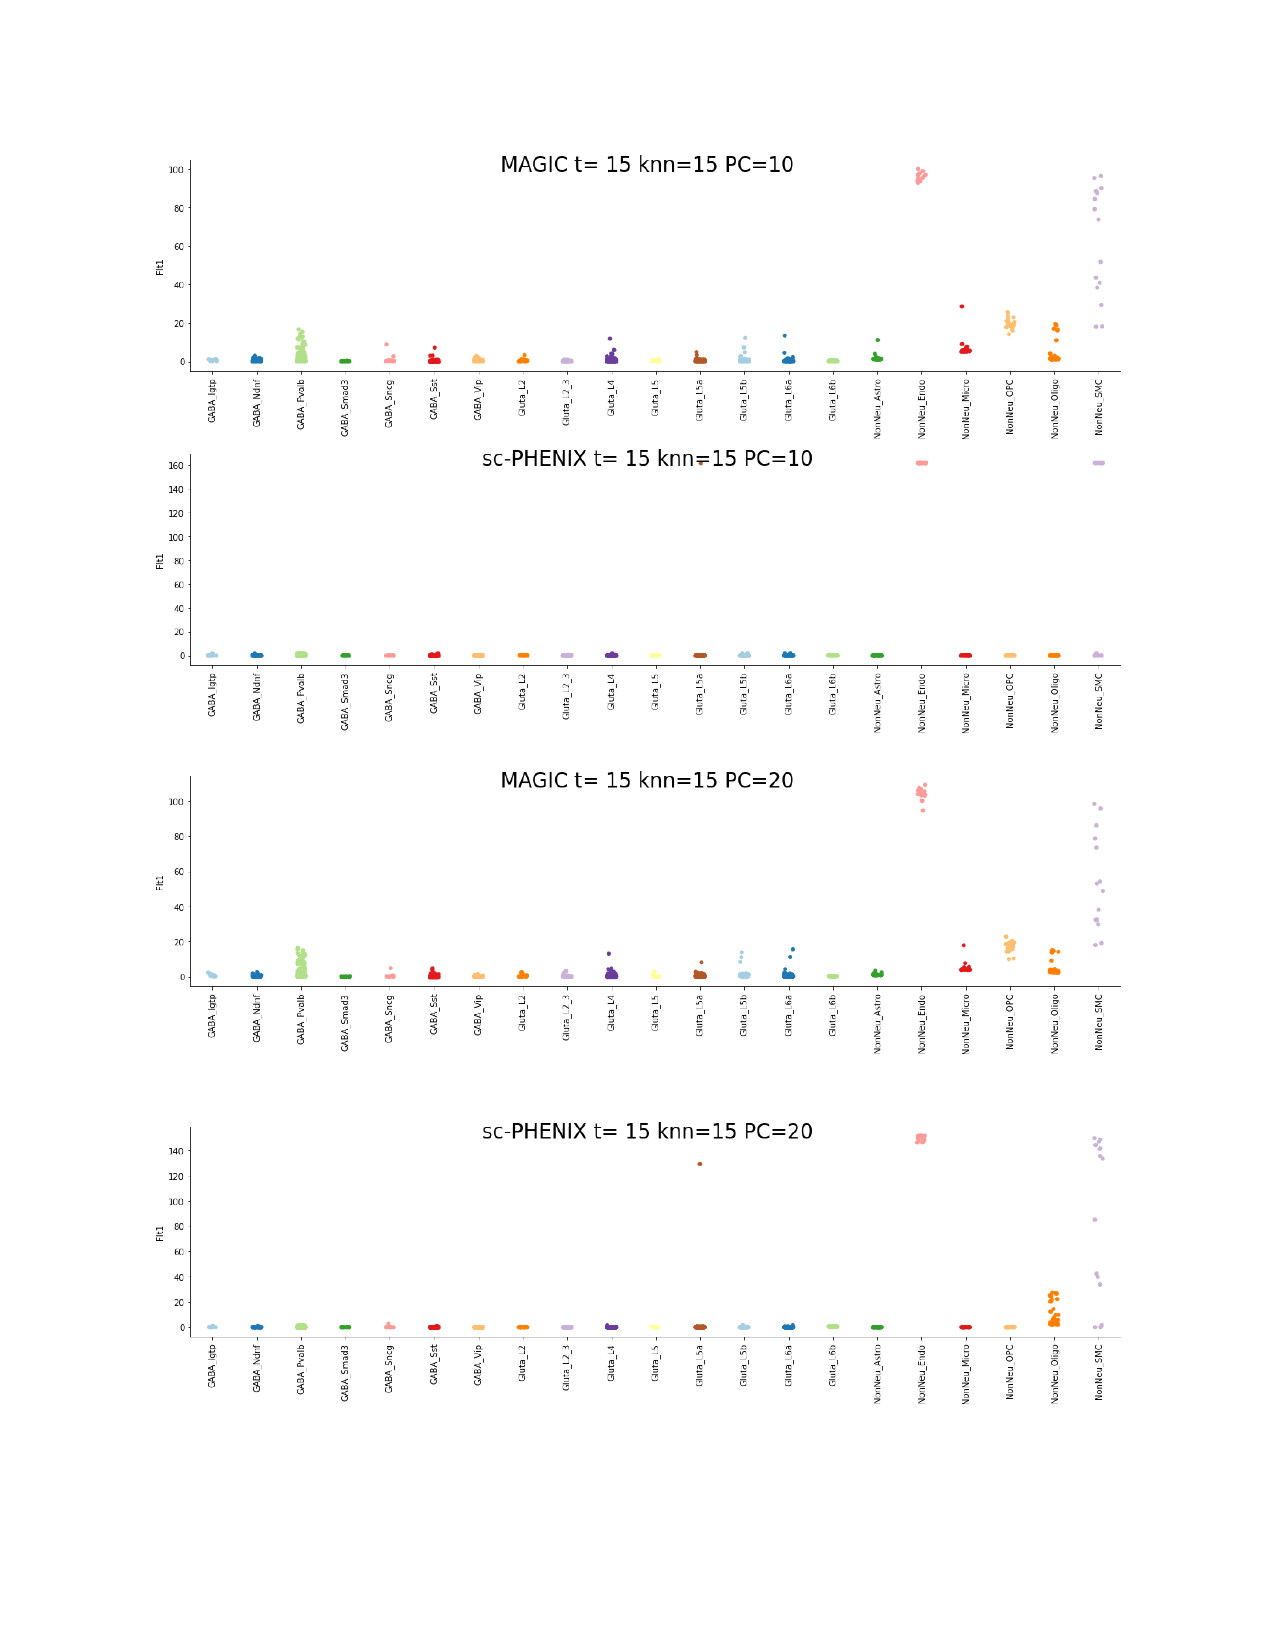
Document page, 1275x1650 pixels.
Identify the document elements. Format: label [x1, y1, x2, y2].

picture [150, 766, 1125, 1059]
picture [150, 150, 1125, 738]
picture [150, 1116, 1125, 1409]
